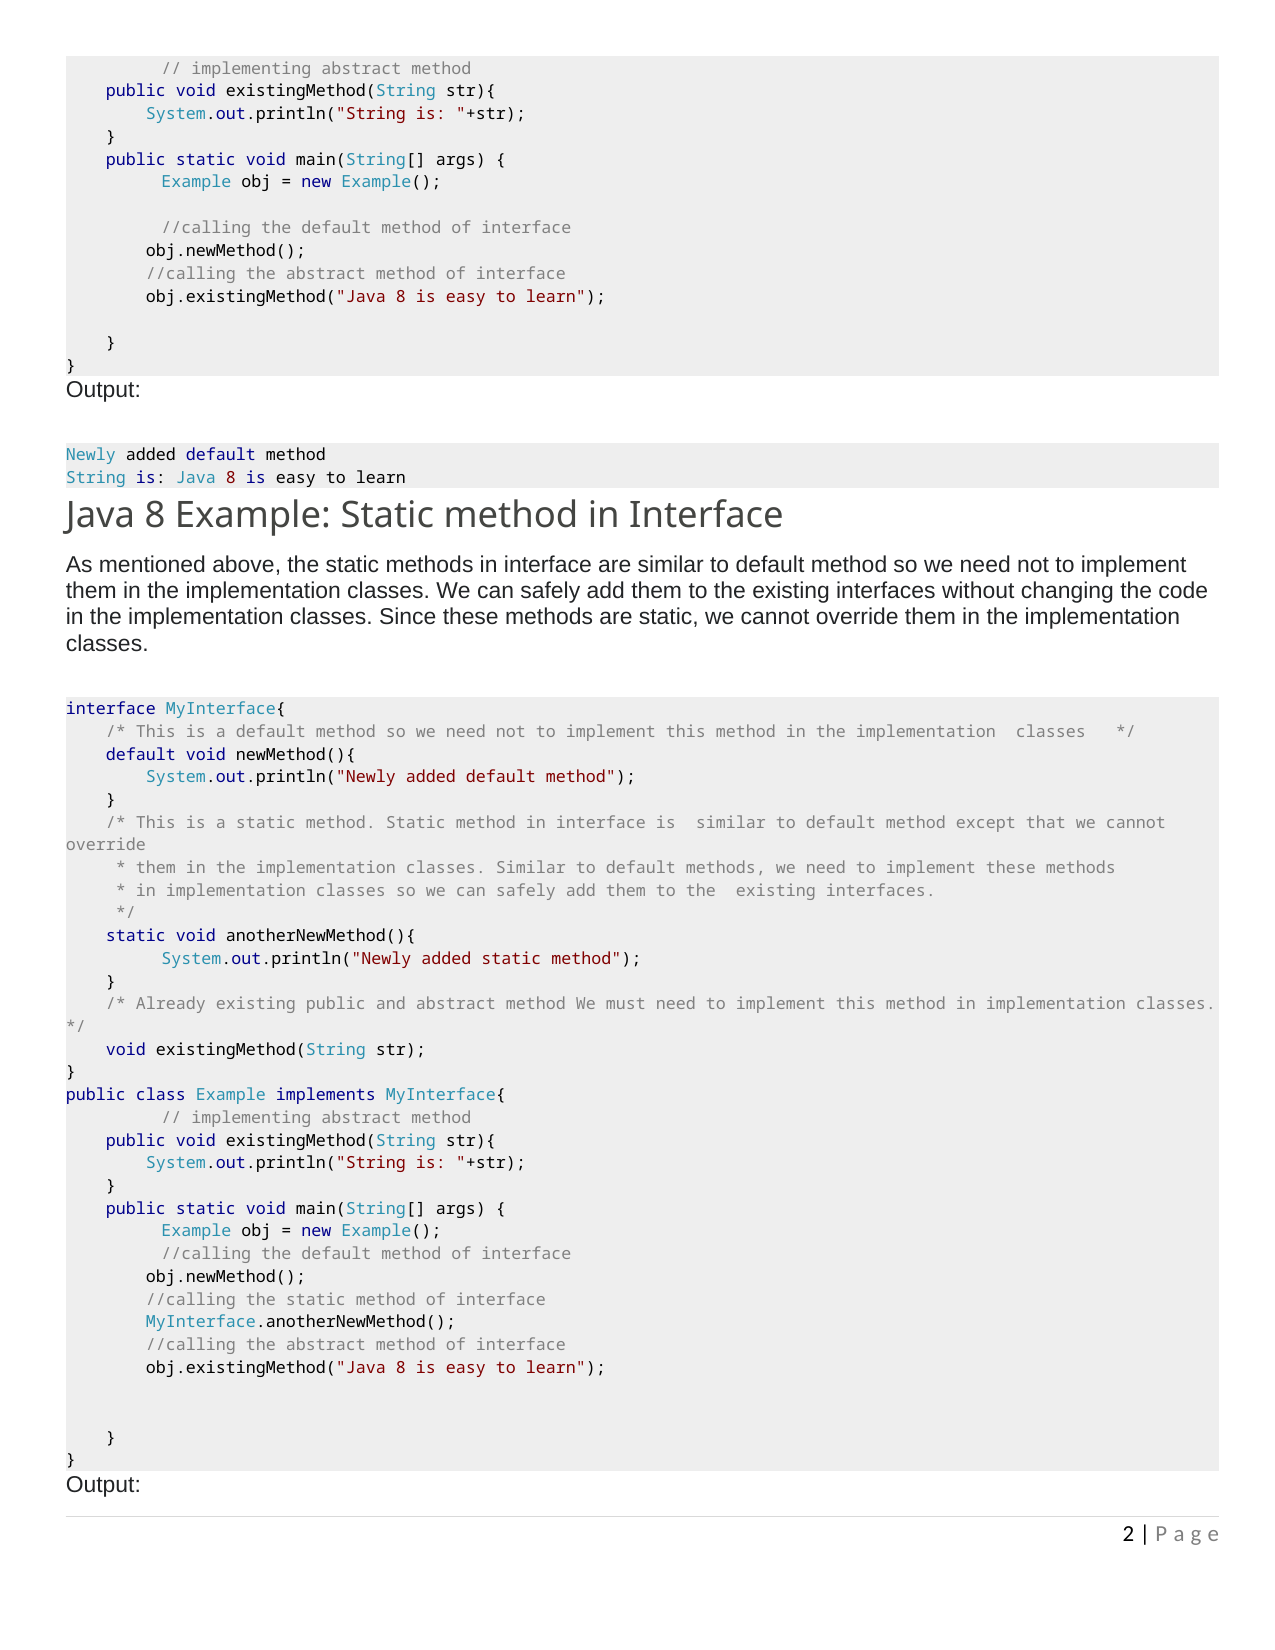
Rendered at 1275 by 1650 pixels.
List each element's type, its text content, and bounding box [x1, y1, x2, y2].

text * them in the implementation classes. Similar to default methods, we need to implement these methods [66, 856, 1219, 878]
text //calling the static method of interface [66, 1287, 1219, 1310]
text static void anotherNewMethod(){ [66, 924, 1219, 946]
text //calling the default method of interface [66, 216, 1219, 239]
text obj.newMethod(); [66, 1264, 1219, 1287]
text Newly added default method [66, 443, 1219, 466]
text Example obj = new Example(); [66, 170, 1219, 192]
text } [66, 969, 1219, 992]
text } [66, 1448, 1219, 1471]
text public void existingMethod(String str){ [66, 79, 1219, 102]
text String is: Java 8 is easy to learn [66, 466, 1219, 488]
text obj.existingMethod("Java 8 is easy to learn"); [66, 284, 1219, 307]
text public void existingMethod(String str){ [66, 1128, 1219, 1151]
text //calling the abstract method of interface [66, 262, 1219, 284]
text /* This is a default method so we need not to implement this method in the implementation classes */ [66, 719, 1219, 742]
text public class Example implements MyInterface{ [66, 1083, 1219, 1105]
text Output: [66, 376, 1219, 402]
text System.out.println("Newly added default method"); [66, 765, 1219, 787]
text */ [66, 901, 1219, 924]
text // implementing abstract method [66, 1105, 1219, 1128]
text } [66, 353, 1219, 376]
text interface MyInterface{ [66, 697, 1219, 719]
text default void newMethod(){ [66, 742, 1219, 765]
text System.out.println("String is: "+str); [66, 1151, 1219, 1173]
text void existingMethod(String str); [66, 1037, 1219, 1060]
text MyInterface.anotherNewMethod(); [66, 1310, 1219, 1332]
text obj.existingMethod("Java 8 is easy to learn"); [66, 1355, 1219, 1378]
subtitle Java 8 Example: Static method in Interface [66, 488, 1219, 538]
text } [66, 1060, 1219, 1083]
text obj.newMethod(); [66, 239, 1219, 262]
text System.out.println("String is: "+str); [66, 102, 1219, 124]
text } [66, 1173, 1219, 1196]
text } [66, 1425, 1219, 1448]
text public static void main(String[] args) { [66, 1196, 1219, 1219]
text //calling the default method of interface [66, 1242, 1219, 1264]
text } [66, 787, 1219, 810]
text * in implementation classes so we can safely add them to the existing interfaces. [66, 878, 1219, 901]
text } [66, 124, 1219, 147]
text Example obj = new Example(); [66, 1219, 1219, 1242]
text // implementing abstract method [66, 56, 1219, 79]
text As mentioned above, the static methods in interface are similar to default method so we need not to implement them in the implementation classes. We can safely add them to the existing interfaces without changing the code in the implementation classes. Since these methods are static, we cannot override them in the implementation classes. [66, 551, 1219, 656]
text } [66, 331, 1219, 353]
text /* Already existing public and abstract method We must need to implement this method in implementation classes. */ [66, 992, 1219, 1037]
text /* This is a static method. Static method in interface is similar to default method except that we cannot override [66, 810, 1219, 856]
text Output: [66, 1471, 1219, 1497]
text public static void main(String[] args) { [66, 147, 1219, 170]
text //calling the abstract method of interface [66, 1332, 1219, 1355]
text System.out.println("Newly added static method"); [66, 946, 1219, 969]
